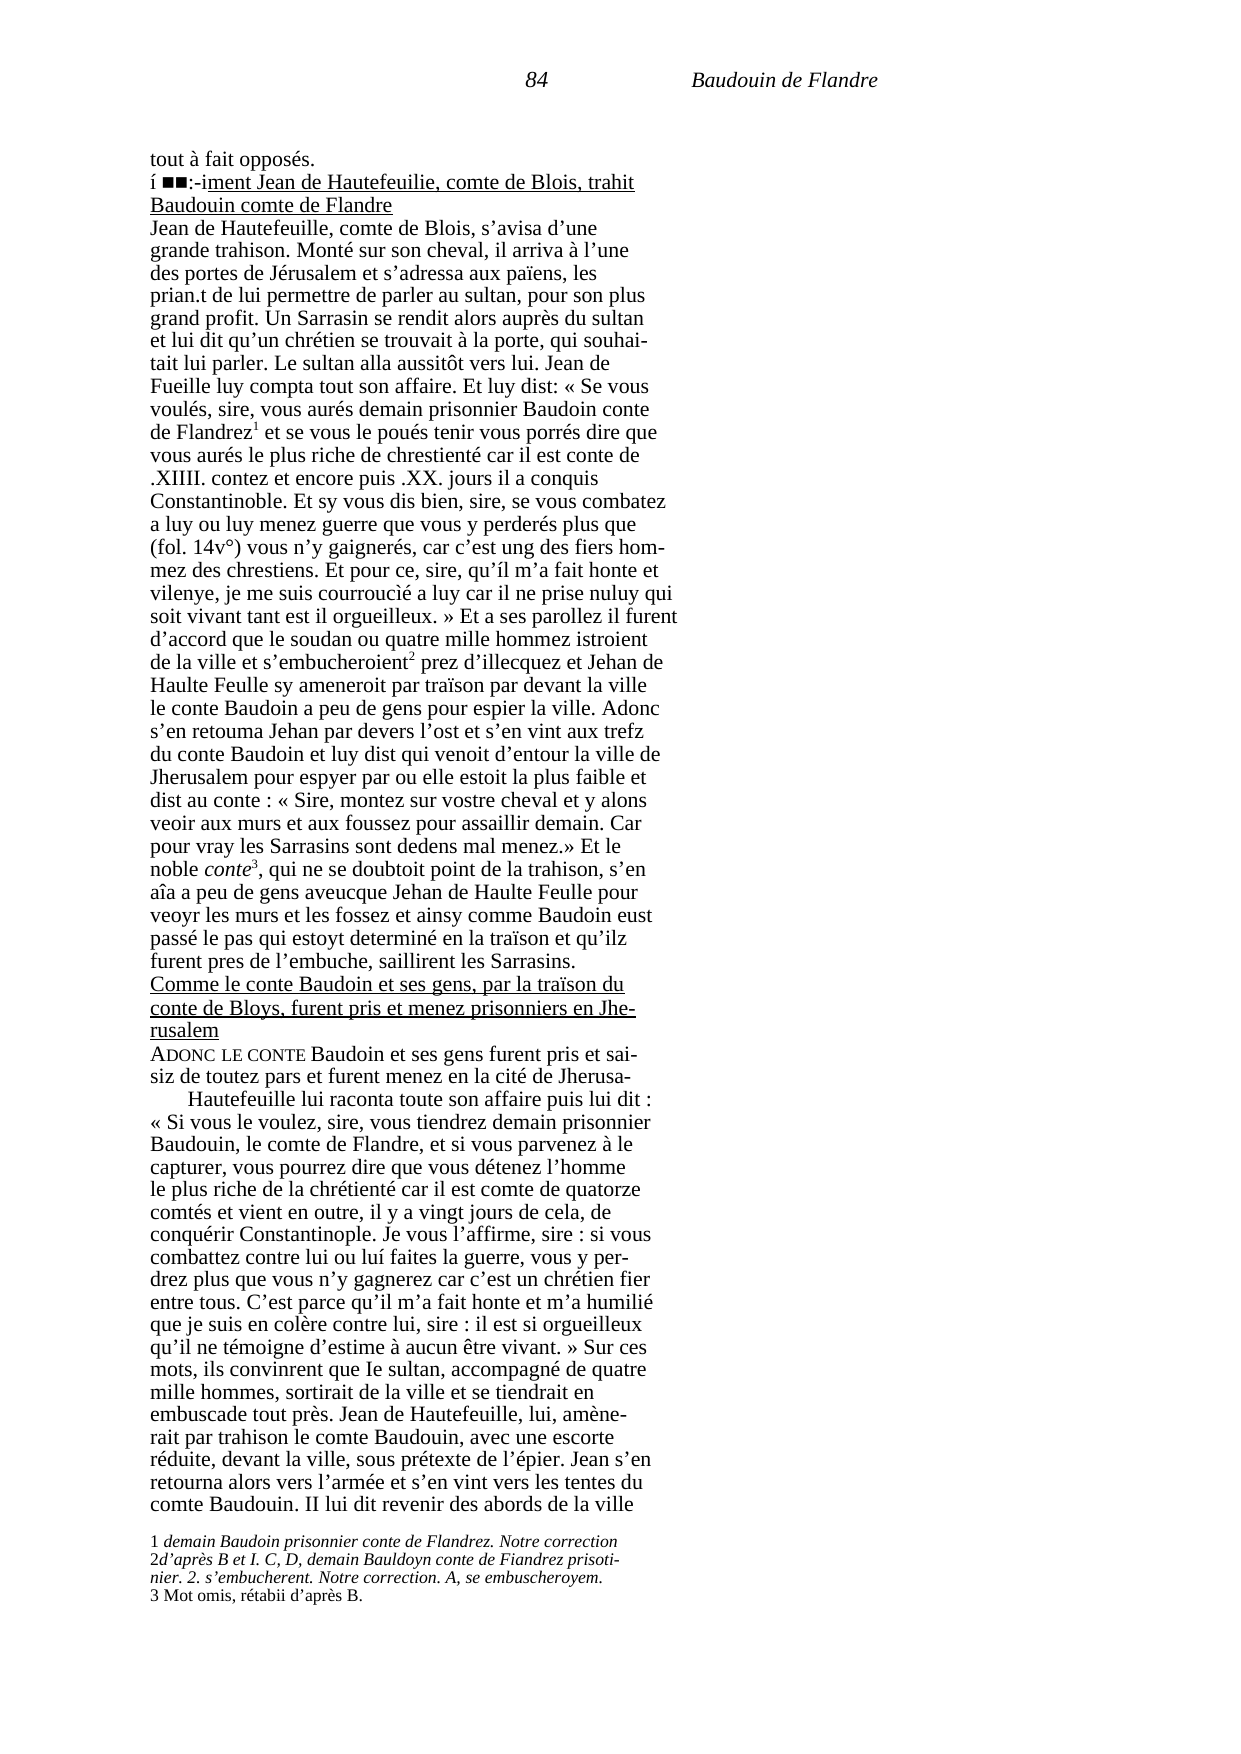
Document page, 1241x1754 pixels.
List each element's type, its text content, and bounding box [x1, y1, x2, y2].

text Comme le conte Baudoin et ses gens, par la traïson du conte de Bloys, furent pris et menez prisonniers en Jhe- rusalem [150, 973, 1090, 1043]
text Fueille luy compta tout son affaire. Et luy dist: « Se vous voulés, sire, vous aurés demain prisonnier Baudoin conte de Flandrez et se vous le poués tenir vous porrés dire que vous aurés le plus riche de chrestienté car il est conte de .XIIII. contez et encore puis .XX. jours il a conquis Constantinoble. Et sy vous dis bien, sire, se vous combatez a luy ou luy menez guerre que vous y perderés plus que (fol. 14v°) vous n’y gaignerés, car c’est ung des fiers hom- mez des chrestiens. Et pour ce, sire, qu’íl m’a fait honte et vilenye, je me suis courroucìé a luy car il ne prise nuluy qui soit vivant tant est il orgueilleux. » Et a ses parollez il furent d’accord que le soudan ou quatre mille hommez istroient de la ville et s’embucheroient prez d’illecquez et Jehan de Haulte Feulle sy ameneroit par traïson par devant la ville le conte Baudoin a peu de gens pour espier la ville. Adonc s’en retouma Jehan par devers l’ost et s’en vint aux trefz du conte Baudoin et luy dist qui venoit d’entour la ville de Jherusalem pour espyer par ou elle estoit la plus faible et dist au conte : « Sire, montez sur vostre cheval et y alons veoir aux murs et aux foussez pour assaillir demain. Car pour vray les Sarrasins sont dedens mal menez.» Et le noble conte, qui ne se doubtoit point de la trahison, s’en aîa a peu de gens aveucque Jehan de Haulte Feulle pour veoyr les murs et les fossez et ainsy comme Baudoin eust passé le pas qui estoyt determiné en la traïson et qu’ilz furent pres de l’embuche, saillirent les Sarrasins. [150, 375, 1090, 973]
text Jean de Hautefeuille, comte de Blois, s’avisa d’une grande trahison. Monté sur son cheval, il arriva à l’une des portes de Jérusalem et s’adressa aux païens, les prian.t de lui permettre de parler au sultan, pour son plus grand profit. Un Sarrasin se rendit alors auprès du sultan et lui dit qu’un chrétien se trouvait à la porte, qui souhai- tait lui parler. Le sultan alla aussitôt vers lui. Jean de [150, 217, 1090, 375]
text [150, 1089, 1090, 1516]
text Adonc LE CONTE Baudoin et ses gens furent pris et sai- siz de toutez pars et furent menez en la cité de Jherusa- [150, 1043, 1090, 1089]
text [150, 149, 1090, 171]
text í ■■:-iment Jean de Hautefeuilie, comte de Blois, trahit Baudouin comte de Flandre [150, 171, 1090, 217]
